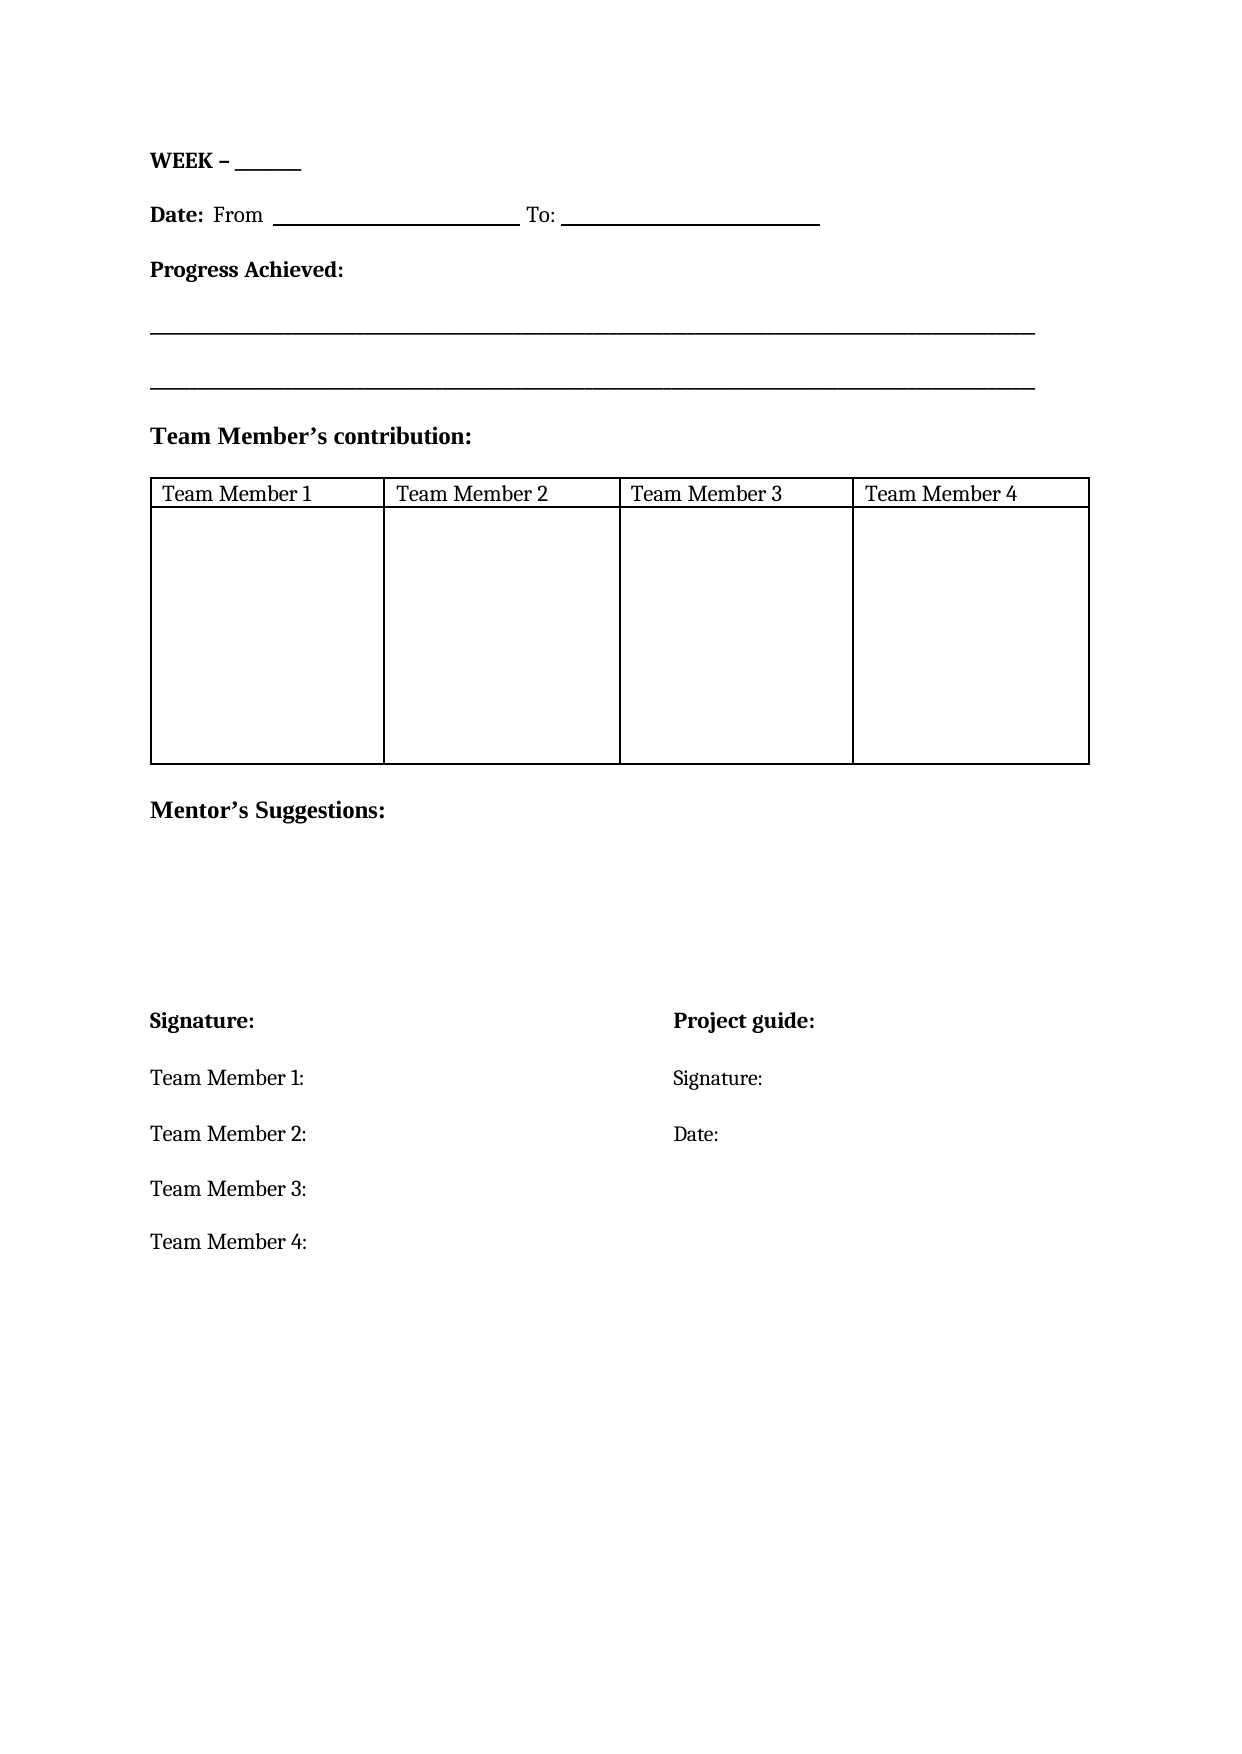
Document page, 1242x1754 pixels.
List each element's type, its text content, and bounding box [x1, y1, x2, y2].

table_header Team Member 2 [385, 479, 619, 506]
text Date: From To: [150, 202, 1168, 228]
text WEEK – ________ [150, 148, 1168, 174]
table_header Team Member 3 [621, 479, 852, 506]
table_cell [854, 508, 1088, 762]
text Team Member’s contribution: [150, 421, 1168, 450]
text Team Member 4: [150, 1228, 1168, 1255]
text Team Member 3: [150, 1176, 1168, 1202]
text Team Member 1: Signature: [150, 1064, 1168, 1091]
text Team Member 2: Date: [150, 1121, 1168, 1147]
table_cell [621, 508, 852, 762]
table_cell [152, 508, 383, 762]
table_cell [385, 508, 619, 762]
text Signature: Project guide: [150, 1008, 1168, 1034]
text Mentor’s Suggestions: [150, 795, 1168, 824]
text Progress Achieved: [150, 257, 1168, 283]
table_header Team Member 1 [152, 479, 383, 506]
text ________________________________________________________________________________________________________________ [150, 313, 1168, 338]
table_header Team Member 4 [854, 479, 1088, 506]
text ________________________________________________________________________________________________________________ [150, 368, 1168, 393]
